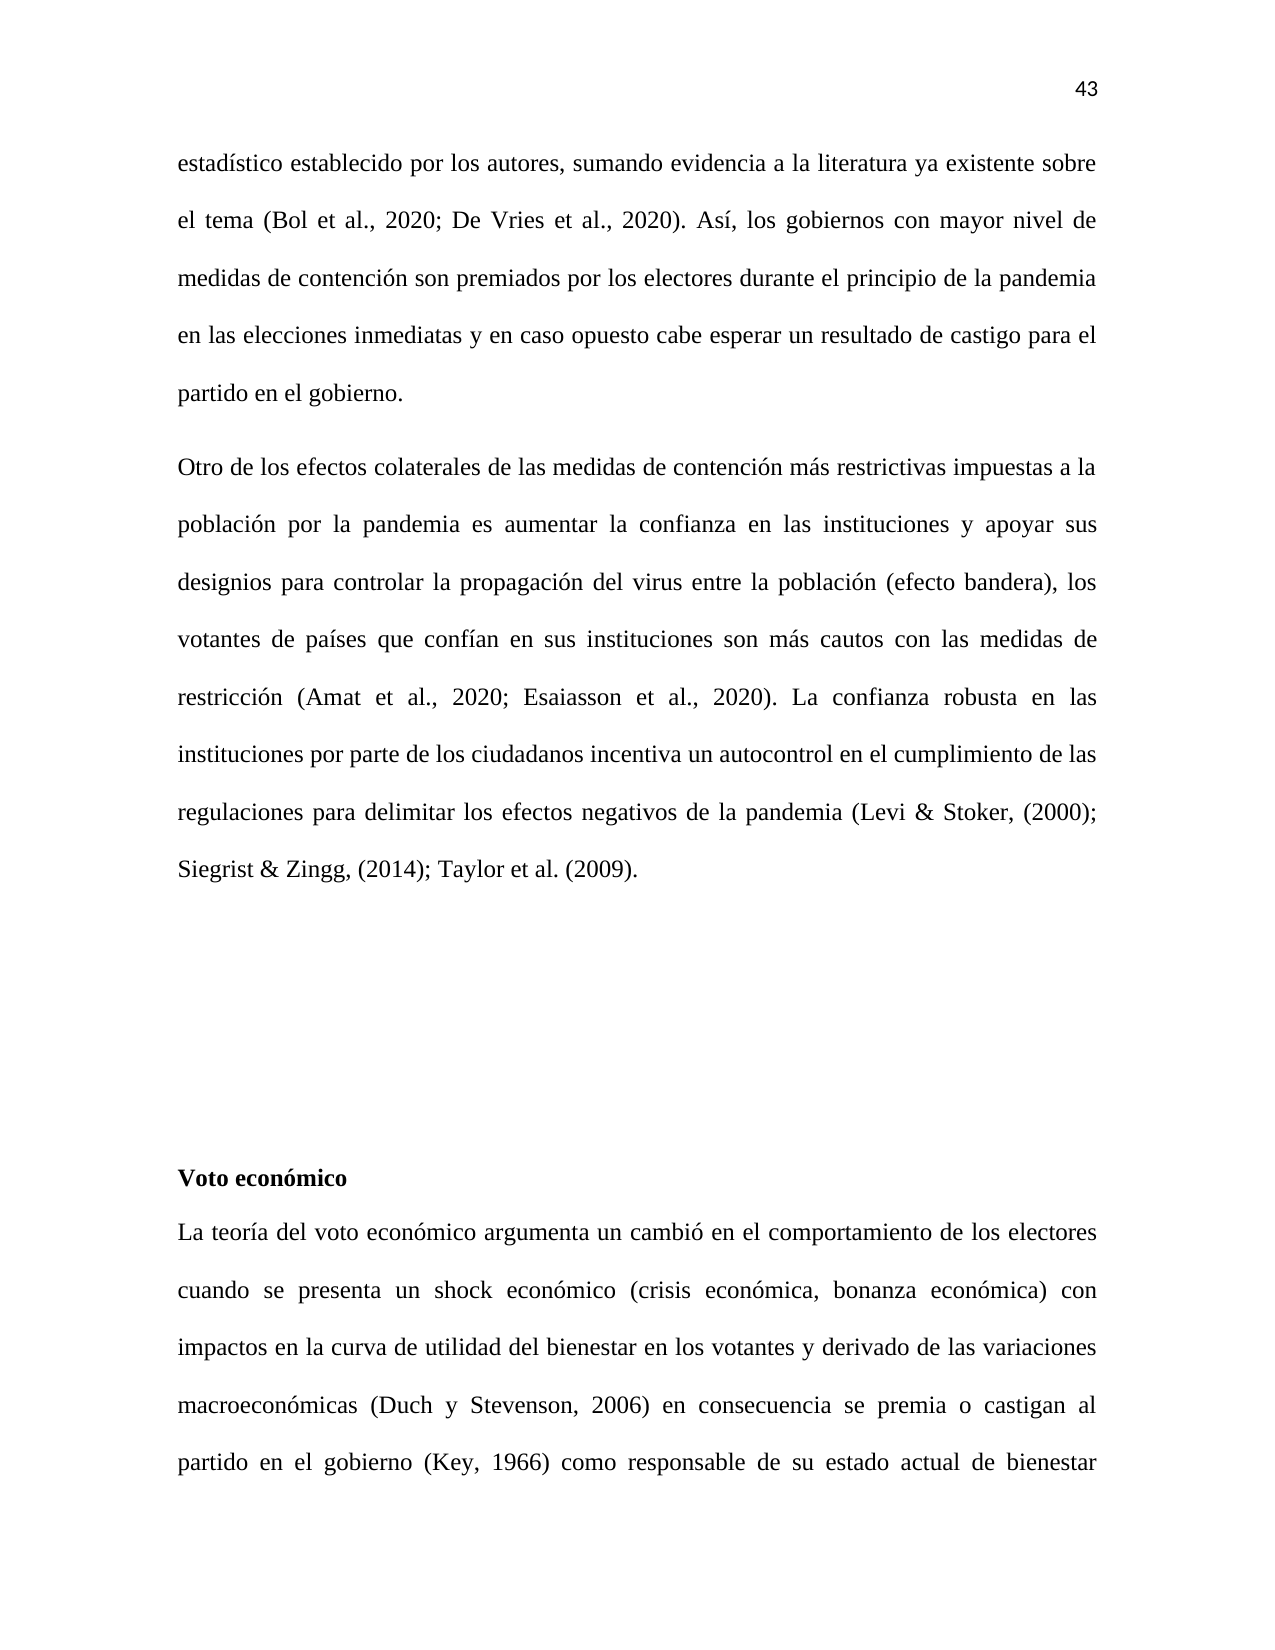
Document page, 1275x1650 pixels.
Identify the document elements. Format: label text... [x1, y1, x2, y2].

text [177, 1217, 1098, 1476]
subtitle Voto económico [177, 1163, 1098, 1192]
text Otro de los efectos colaterales de las medidas de contención más restrictivas impuestas a la población por la pandemia es aumentar la confianza en las instituciones y apoyar sus designios para controlar la propagación del virus entre la población (efecto bandera), los votantes de países que confían en sus instituciones son más cautos con las medidas de restricción (Amat et al., 2020; Esaiasson et al., 2020). La confianza robusta en las instituciones por parte de los ciudadanos incentiva un autocontrol en el cumplimiento de las regulaciones para delimitar los efectos negativos de la pandemia (Levi & Stoker, (2000); Siegrist & Zingg, (2014); Taylor et al. (2009). [177, 452, 1098, 883]
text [177, 148, 1098, 406]
